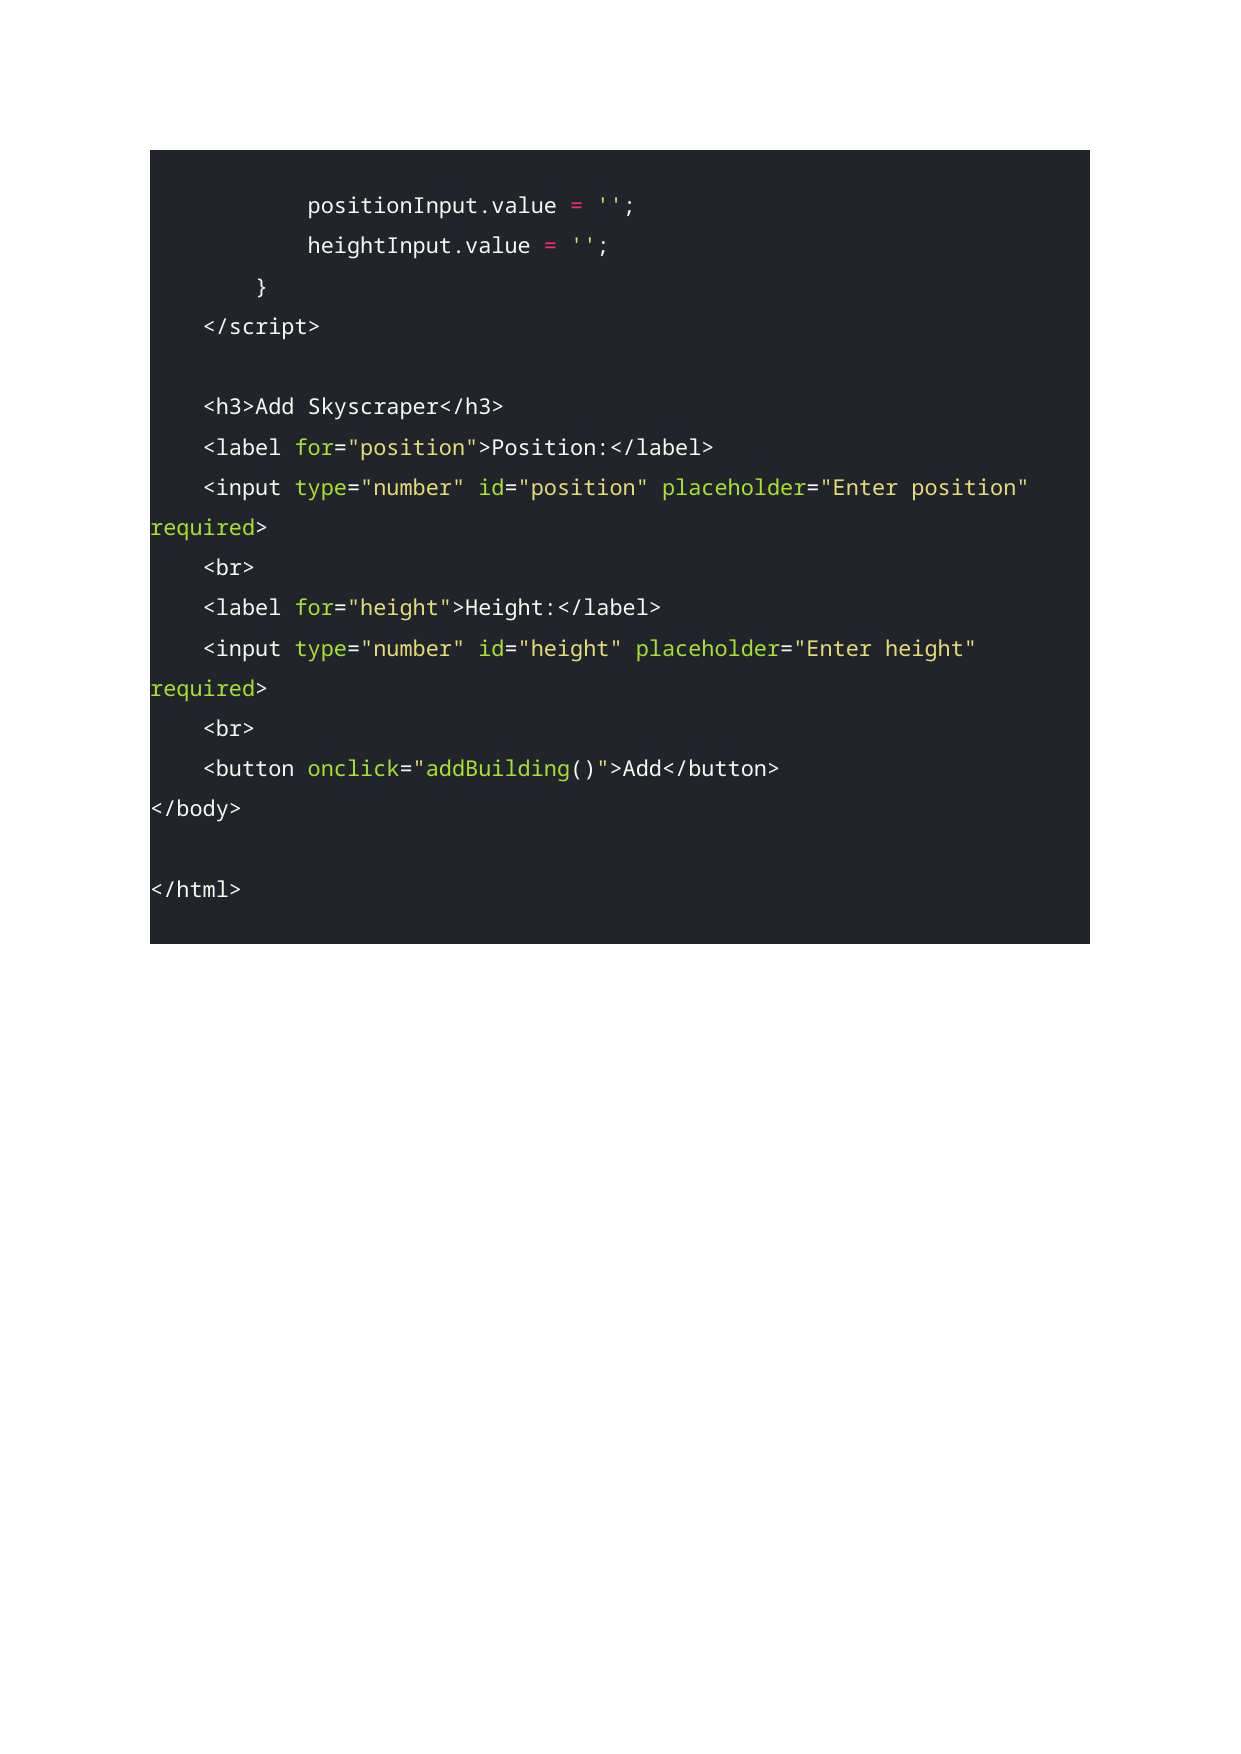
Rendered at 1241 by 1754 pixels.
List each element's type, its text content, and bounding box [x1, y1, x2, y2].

text positionInput.value = ''; [150, 190, 1090, 220]
text } [150, 271, 1090, 300]
text </script> [150, 311, 1090, 341]
text <input type="number" id="position" placeholder="Enter position" required> [150, 472, 1090, 542]
text <br> [150, 552, 1090, 582]
text <input type="number" id="height" placeholder="Enter height" required> [150, 632, 1090, 702]
text <h3>Add Skyscraper</h3> [150, 391, 1090, 421]
text </body> [150, 793, 1090, 823]
text heightInput.value = ''; [150, 230, 1090, 260]
text <label for="position">Position:</label> [150, 431, 1090, 461]
text <br> [150, 713, 1090, 743]
text <label for="height">Height:</label> [150, 592, 1090, 622]
text <button onclick="addBuilding()">Add</button> [150, 753, 1090, 783]
text </html> [150, 874, 1090, 903]
